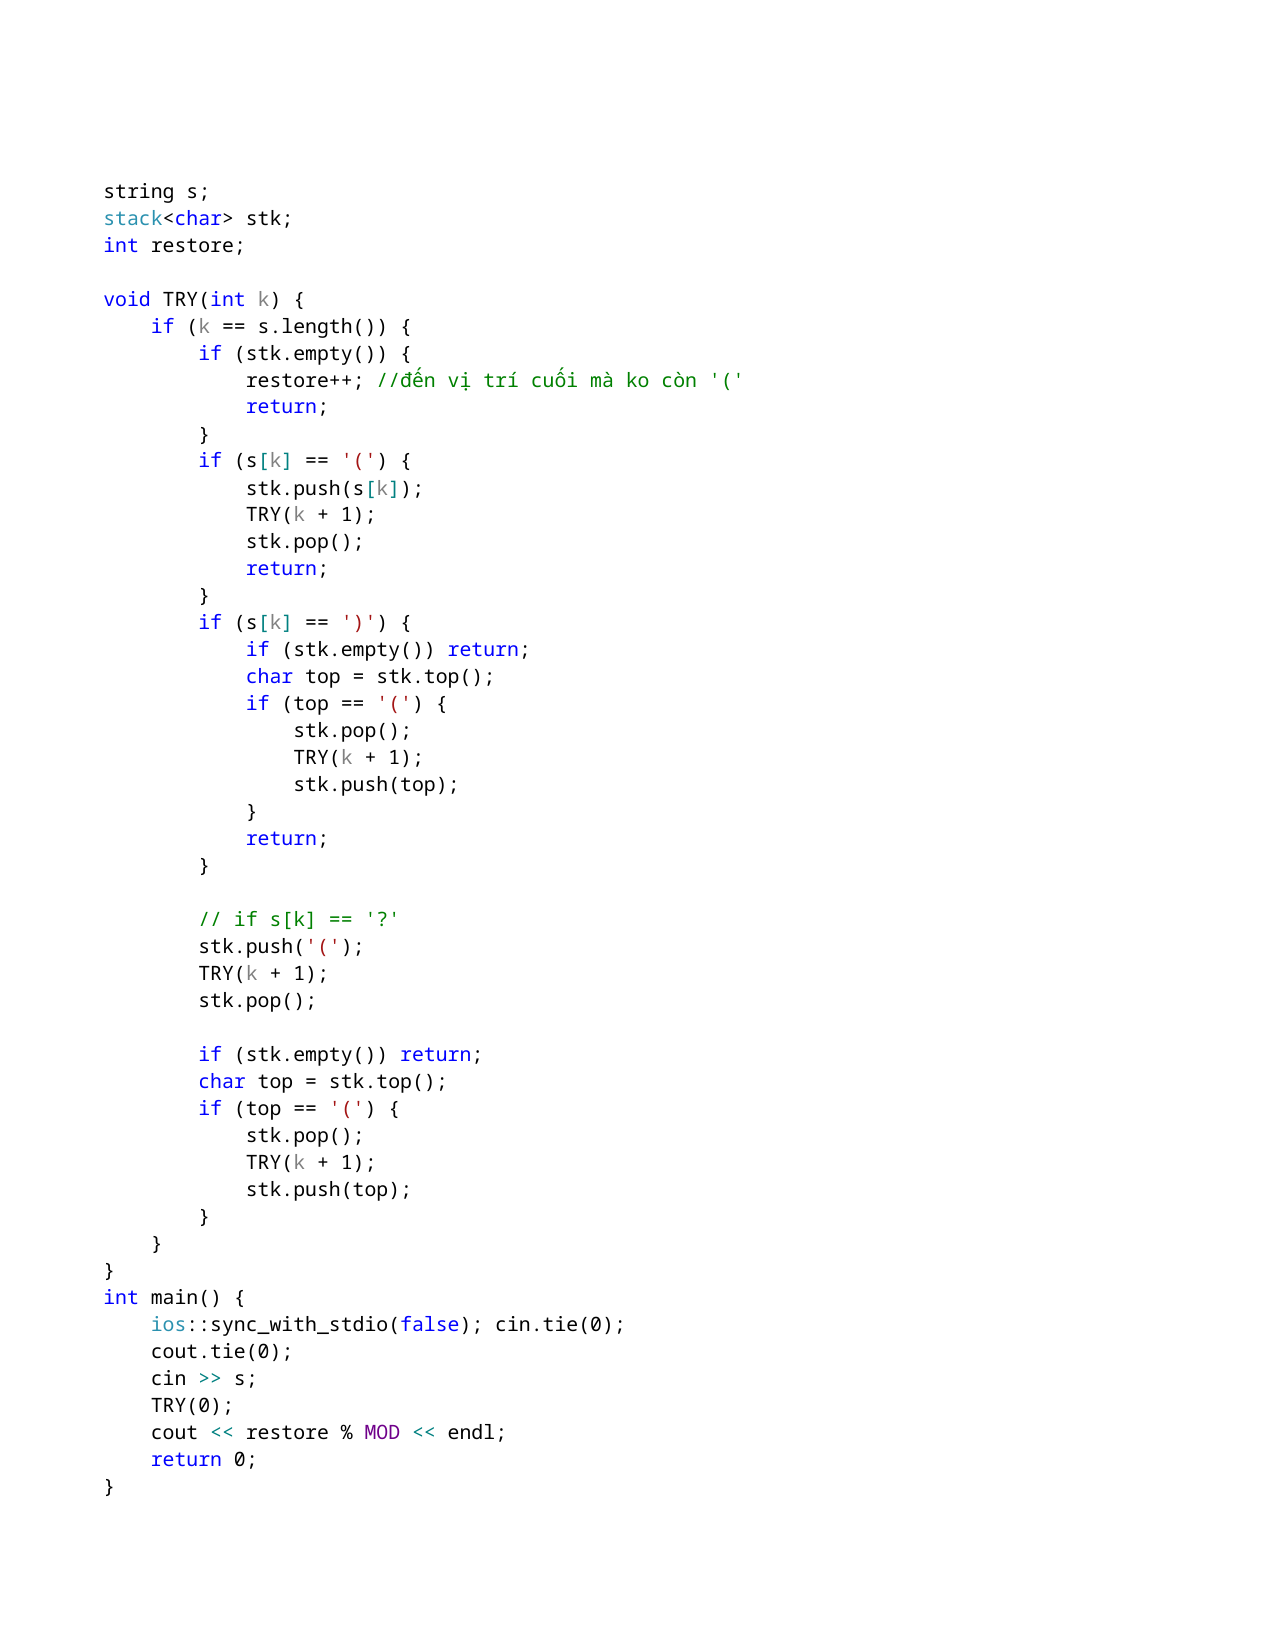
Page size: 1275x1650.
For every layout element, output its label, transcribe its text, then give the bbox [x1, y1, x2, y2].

text if (stk.empty()) return; [103, 1040, 1219, 1067]
text return; [103, 555, 1219, 582]
text if (stk.empty()) return; [103, 636, 1219, 663]
text return 0; [103, 1445, 1219, 1472]
text return; [103, 824, 1219, 851]
text if (top == '(') { [103, 689, 1219, 717]
text TRY(k + 1); [103, 1148, 1219, 1175]
text stk.push(s[k]); [103, 474, 1219, 501]
text void TRY(int k) { [103, 285, 1219, 312]
text cout << restore % MOD << endl; [103, 1418, 1219, 1445]
text stk.push(top); [103, 771, 1219, 797]
text } [103, 1472, 1219, 1499]
text return; [103, 393, 1219, 420]
text } [103, 1229, 1219, 1256]
text } [103, 582, 1219, 609]
text stk.pop(); [103, 717, 1219, 743]
text // if s[k] == '?' [103, 905, 1219, 932]
text string s; [103, 177, 1219, 204]
text stk.pop(); [103, 1121, 1219, 1148]
text if (k == s.length()) { [103, 312, 1219, 339]
text stk.pop(); [103, 986, 1219, 1013]
text stk.push('('); [103, 932, 1219, 959]
text TRY(k + 1); [103, 959, 1219, 986]
text stk.pop(); [103, 528, 1219, 555]
text TRY(k + 1); [103, 743, 1219, 771]
text } [103, 797, 1219, 824]
text TRY(0); [103, 1391, 1219, 1418]
text if (s[k] == '(') { [103, 447, 1219, 474]
text TRY(k + 1); [103, 501, 1219, 528]
text ios::sync_with_stdio(false); cin.tie(0); [103, 1310, 1219, 1337]
text } [103, 420, 1219, 447]
text } [103, 1256, 1219, 1283]
text } [103, 851, 1219, 878]
text cin >> s; [103, 1364, 1219, 1391]
text int restore; [103, 231, 1219, 258]
text cout.tie(0); [103, 1337, 1219, 1364]
text char top = stk.top(); [103, 663, 1219, 689]
text char top = stk.top(); [103, 1067, 1219, 1094]
text stack<char> stk; [103, 204, 1219, 231]
text int main() { [103, 1283, 1219, 1310]
text } [103, 1202, 1219, 1229]
text if (top == '(') { [103, 1094, 1219, 1121]
text stk.push(top); [103, 1175, 1219, 1202]
text if (s[k] == ')') { [103, 609, 1219, 636]
text if (stk.empty()) { [103, 339, 1219, 366]
text restore++; //đến vị trí cuối mà ko còn '(' [103, 366, 1219, 393]
